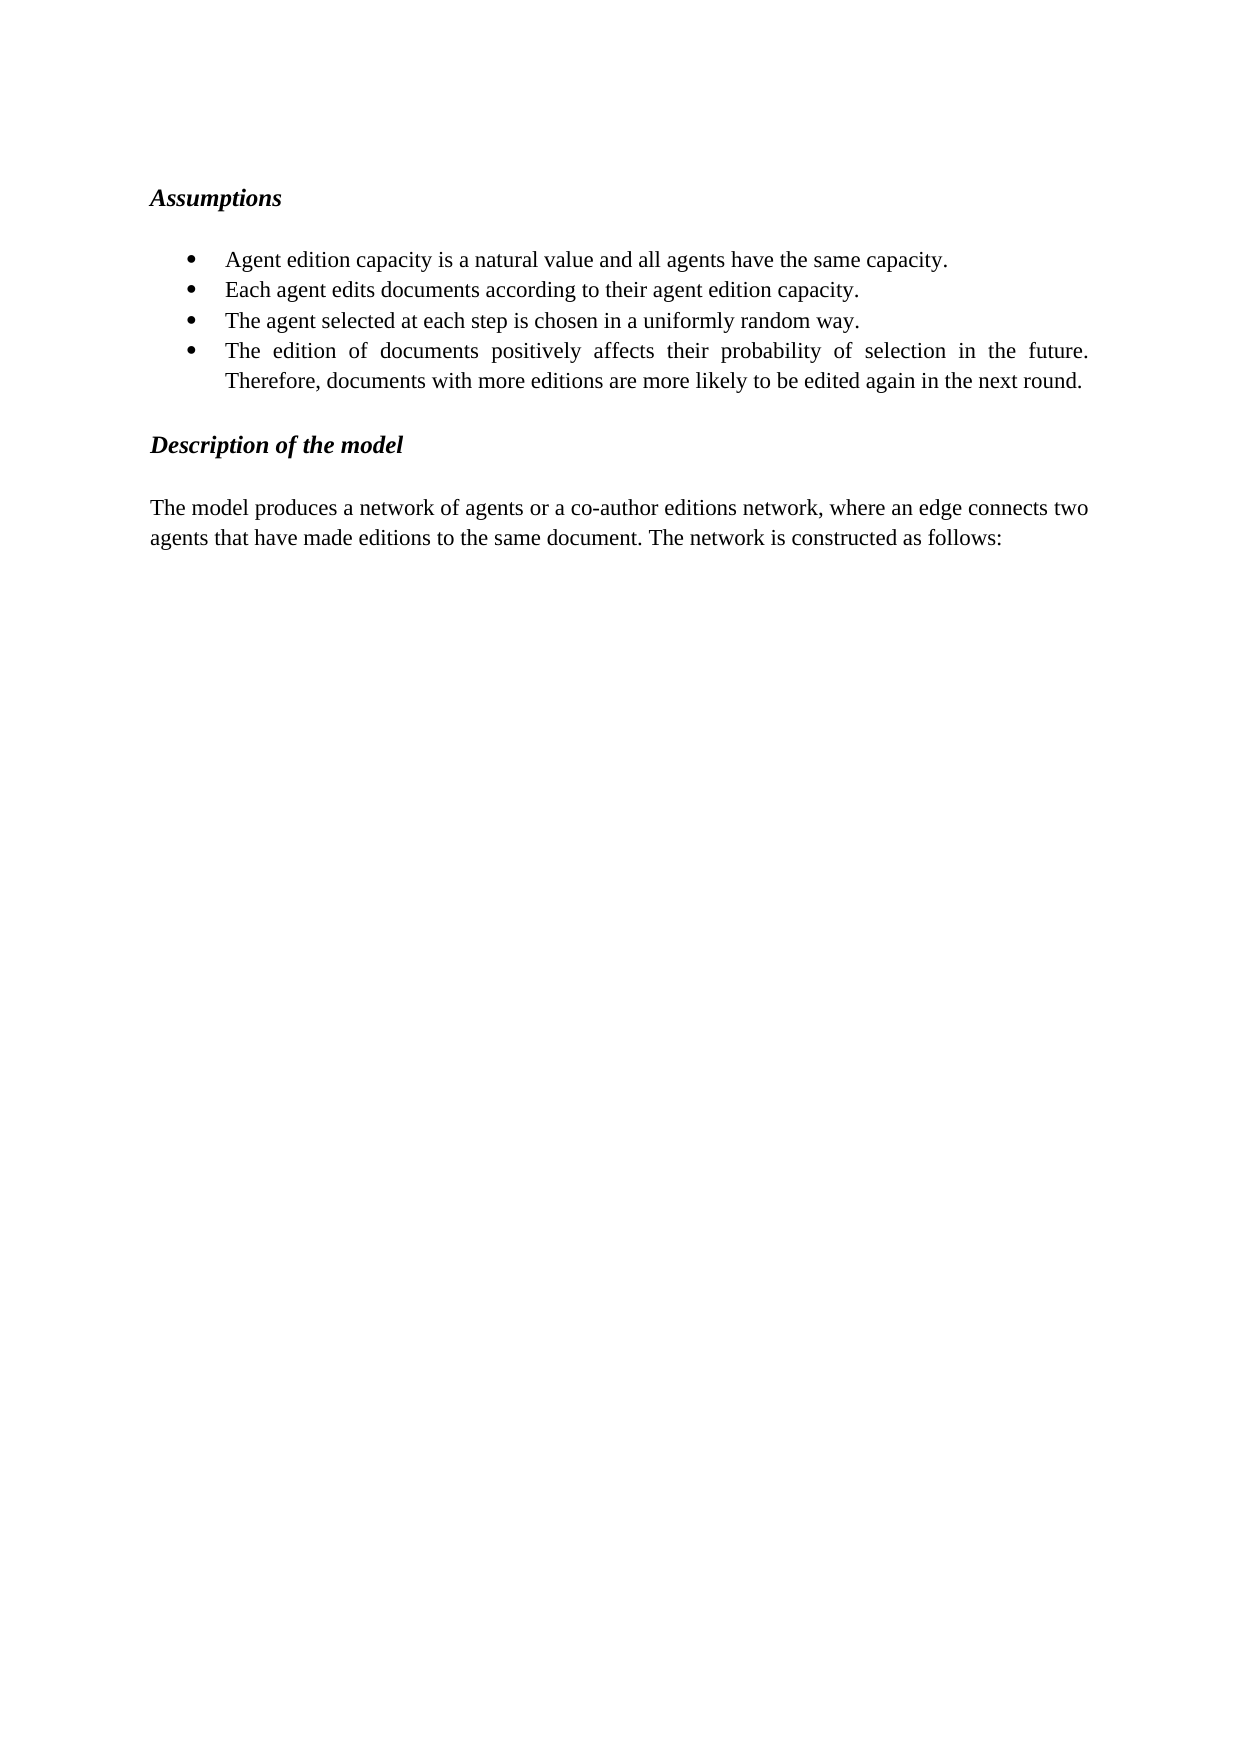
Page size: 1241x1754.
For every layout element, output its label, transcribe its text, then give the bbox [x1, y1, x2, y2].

list Agent edition capacity is a natural value and all agents have the same capacity. [187, 246, 1090, 273]
list The agent selected at each step is chosen in a uniformly random way. [187, 307, 1090, 333]
subtitle Assumptions [150, 183, 1090, 212]
list Each agent edits documents according to their agent edition capacity. [187, 276, 1090, 303]
list The edition of documents positively affects their probability of selection in the future. Therefore, documents with more editions are more likely to be edited again in the next round. [187, 337, 1090, 393]
text The model produces a network of agents or a co-author editions network, where an edge connects two agents that have made editions to the same document. The network is constructed as follows: [150, 493, 1090, 550]
subtitle Description of the model [150, 430, 1090, 459]
